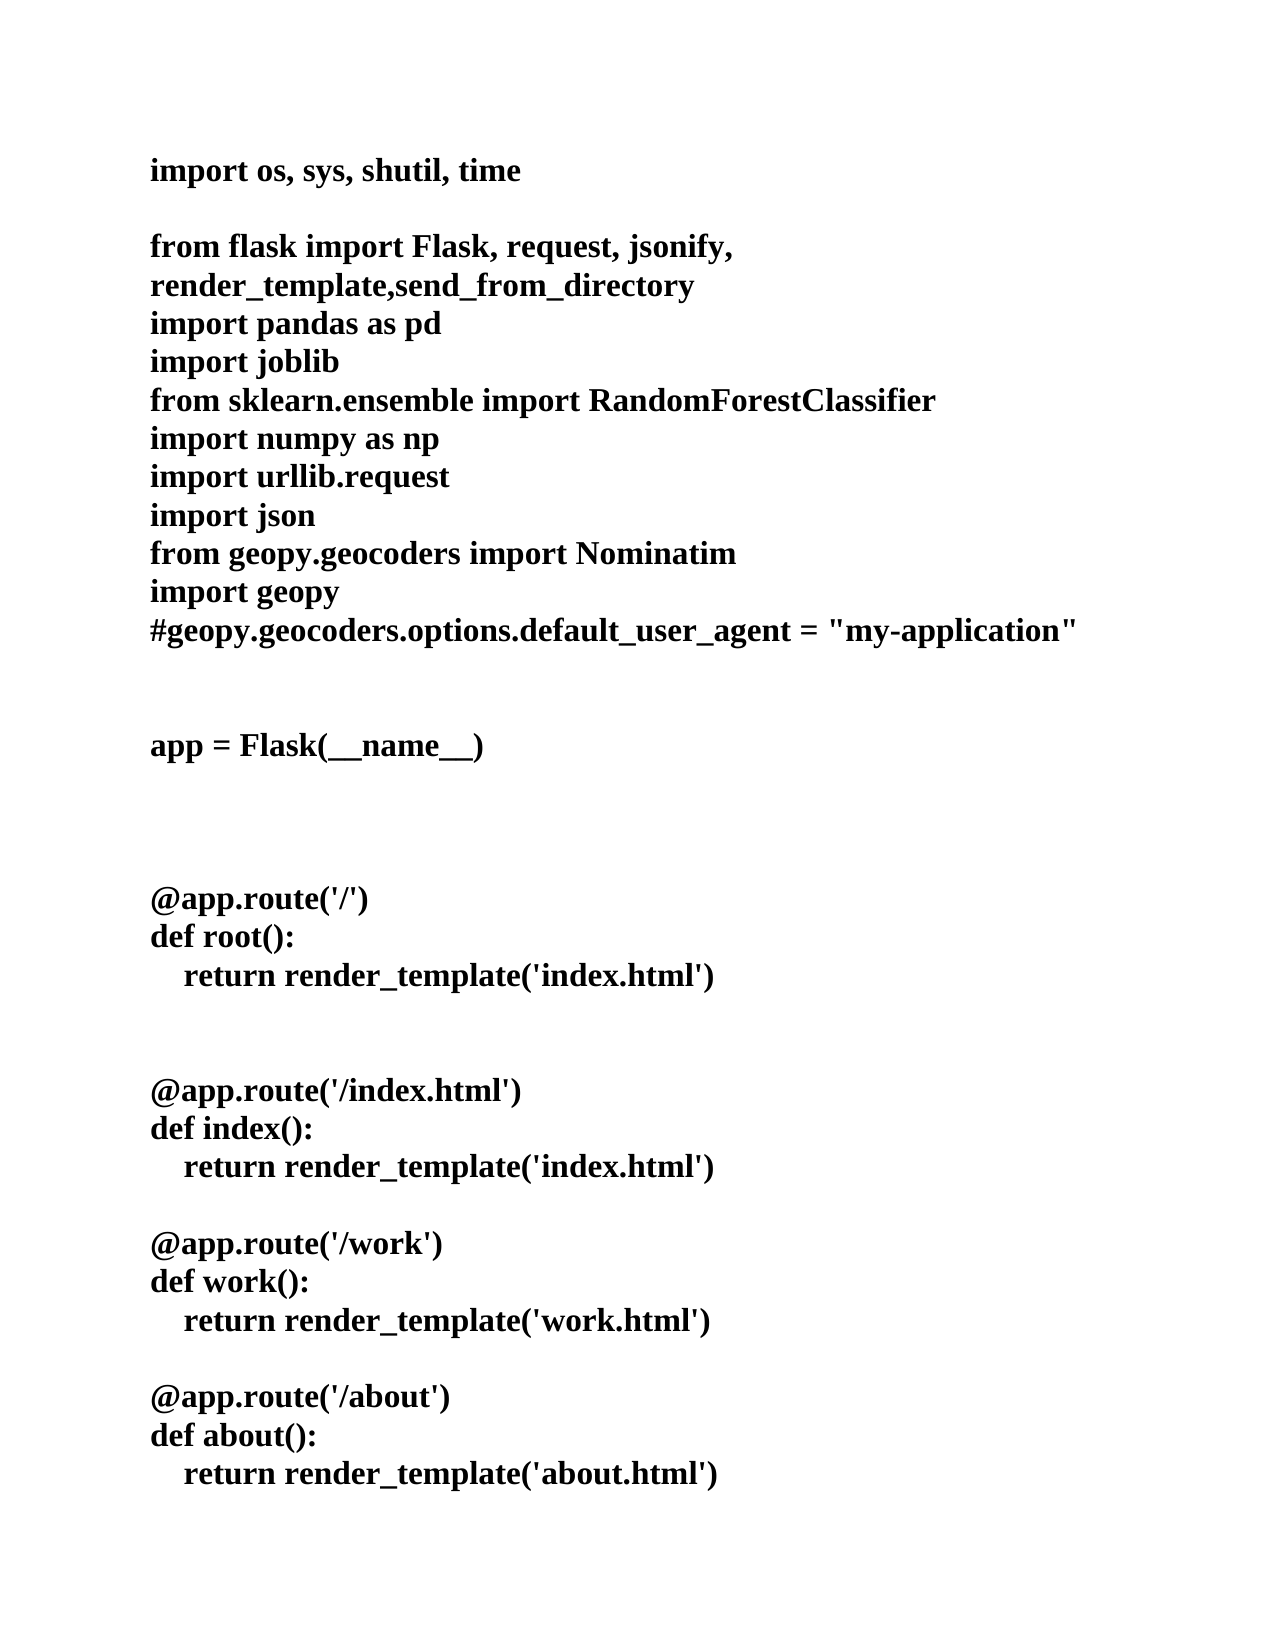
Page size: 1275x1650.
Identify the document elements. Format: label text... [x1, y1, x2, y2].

text import numpy as np [150, 418, 1125, 457]
text return render_template('index.html') [150, 955, 1125, 993]
text def work(): [150, 1262, 1125, 1300]
text return render_template('index.html') [150, 1147, 1125, 1185]
text def about(): [150, 1415, 1125, 1453]
text @app.route('/work') [150, 1223, 1125, 1262]
text from geopy.geocoders import Nominatim [150, 533, 1125, 572]
text def root(): [150, 917, 1125, 955]
text import urllib.request [150, 457, 1125, 495]
text return render_template('work.html') [150, 1300, 1125, 1338]
text @app.route('/about') [150, 1377, 1125, 1415]
text @app.route('/index.html') [150, 1070, 1125, 1108]
text app = Flask(__name__) [150, 725, 1125, 763]
text import geopy [150, 572, 1125, 610]
text from sklearn.ensemble import RandomForestClassifier [150, 380, 1125, 418]
text import json [150, 495, 1125, 533]
text #geopy.geocoders.options.default_user_agent = "my-application" [150, 610, 1125, 648]
text import pandas as pd [150, 303, 1125, 342]
text import os, sys, shutil, time [150, 150, 1125, 188]
text from flask import Flask, request, jsonify, render_template,send_from_directory [150, 227, 1125, 303]
text return render_template('about.html') [150, 1453, 1125, 1492]
text def index(): [150, 1108, 1125, 1147]
text import joblib [150, 342, 1125, 380]
text @app.route('/') [150, 878, 1125, 917]
